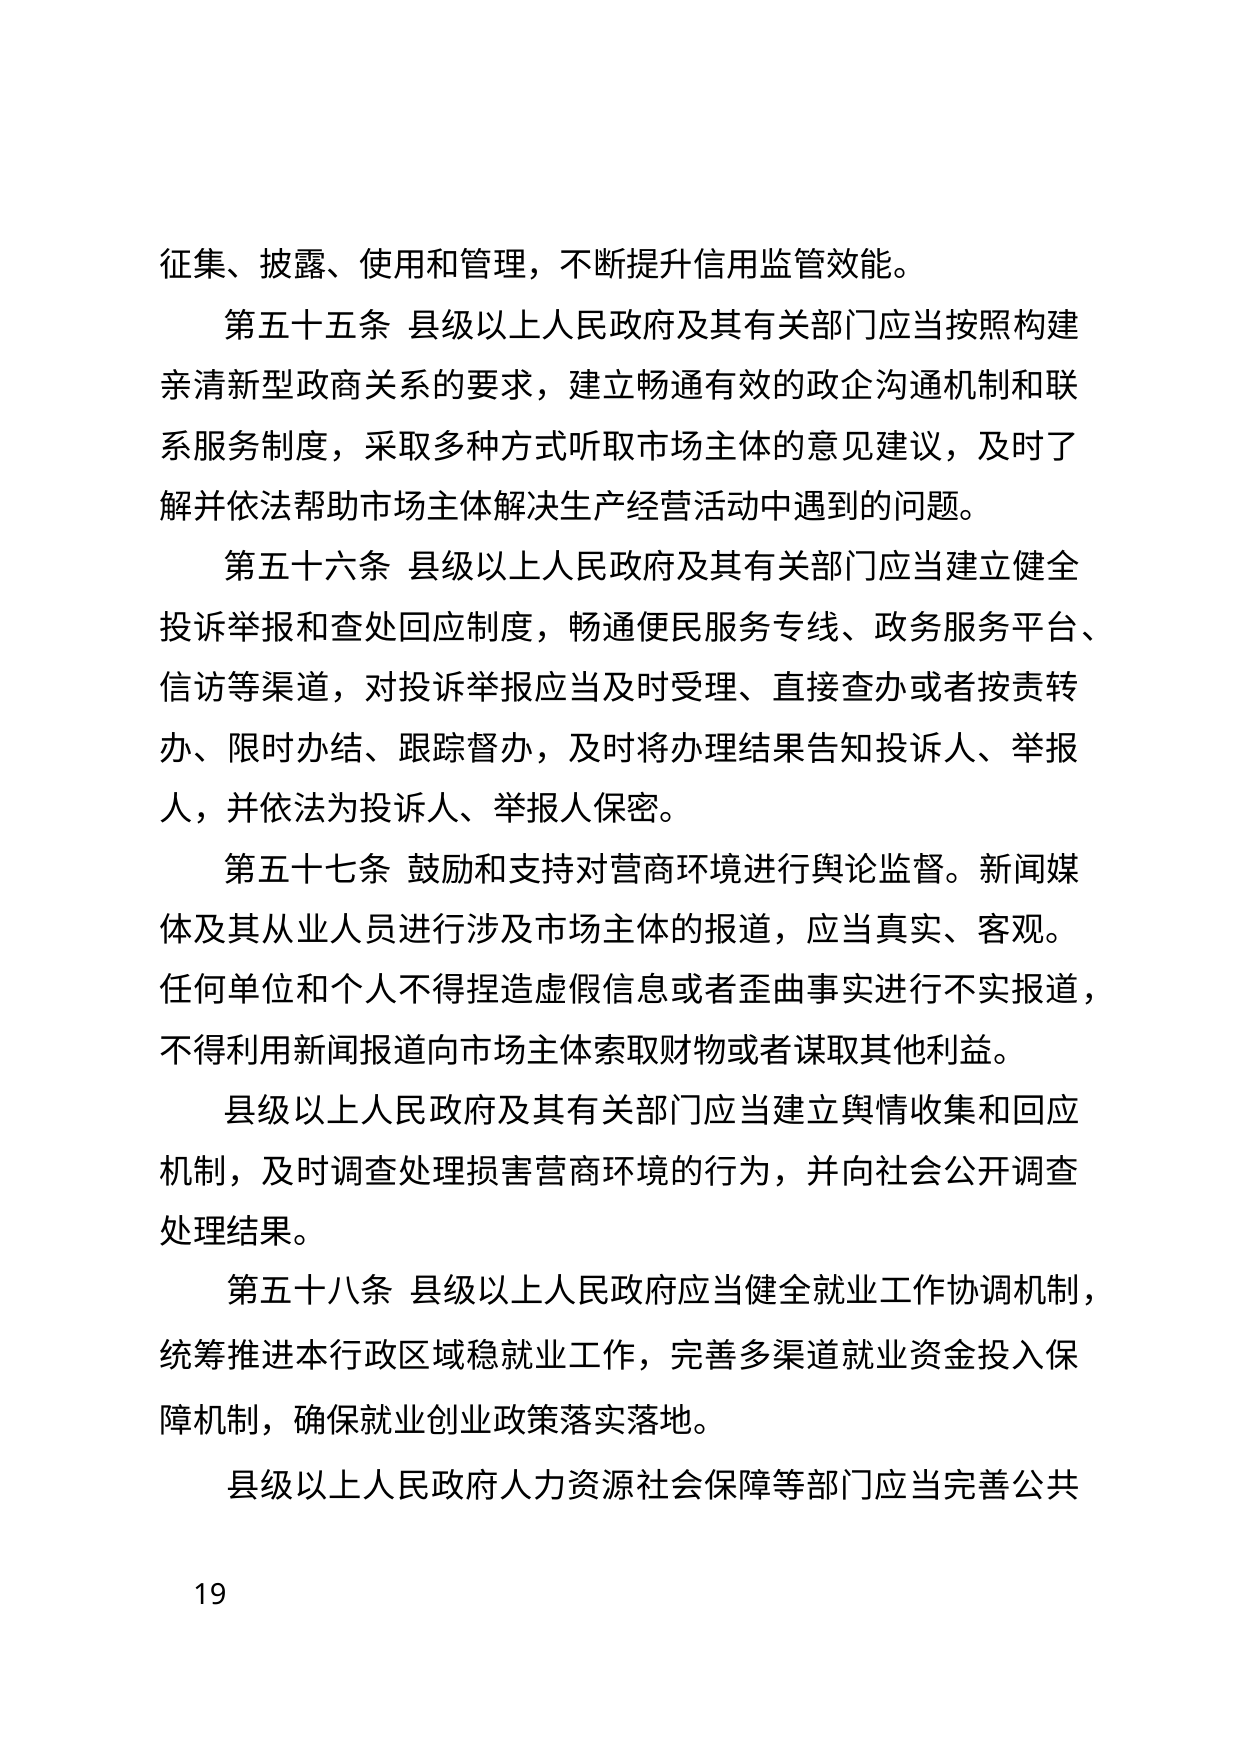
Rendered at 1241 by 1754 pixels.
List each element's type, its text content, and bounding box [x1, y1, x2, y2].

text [159, 1451, 1081, 1516]
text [159, 228, 1081, 289]
text 县级以上人民政府及其有关部门应当建立舆情收集和回应机制，及时调查处理损害营商环境的行为，并向社会公开调查处理结果。 [159, 1074, 1081, 1256]
text 第五十五条 县级以上人民政府及其有关部门应当按照构建亲清新型政商关系的要求，建立畅通有效的政企沟通机制和联系服务制度，采取多种方式听取市场主体的意见建议，及时了解并依法帮助市场主体解决生产经营活动中遇到的问题。 [159, 289, 1081, 531]
text 第五十六条 县级以上人民政府及其有关部门应当建立健全投诉举报和查处回应制度，畅通便民服务专线、政务服务平台、信访等渠道，对投诉举报应当及时受理、直接查办或者按责转办、限时办结、跟踪督办，及时将办理结果告知投诉人、举报人，并依法为投诉人、举报人保密。 [159, 531, 1081, 833]
text 第五十八条 县级以上人民政府应当健全就业工作协调机制，统筹推进本行政区域稳就业工作，完善多渠道就业资金投入保障机制，确保就业创业政策落实落地。 [159, 1256, 1081, 1451]
text 第五十七条 鼓励和支持对营商环境进行舆论监督。新闻媒体及其从业人员进行涉及市场主体的报道，应当真实、客观。任何单位和个人不得捏造虚假信息或者歪曲事实进行不实报道，不得利用新闻报道向市场主体索取财物或者谋取其他利益。 [159, 833, 1081, 1074]
